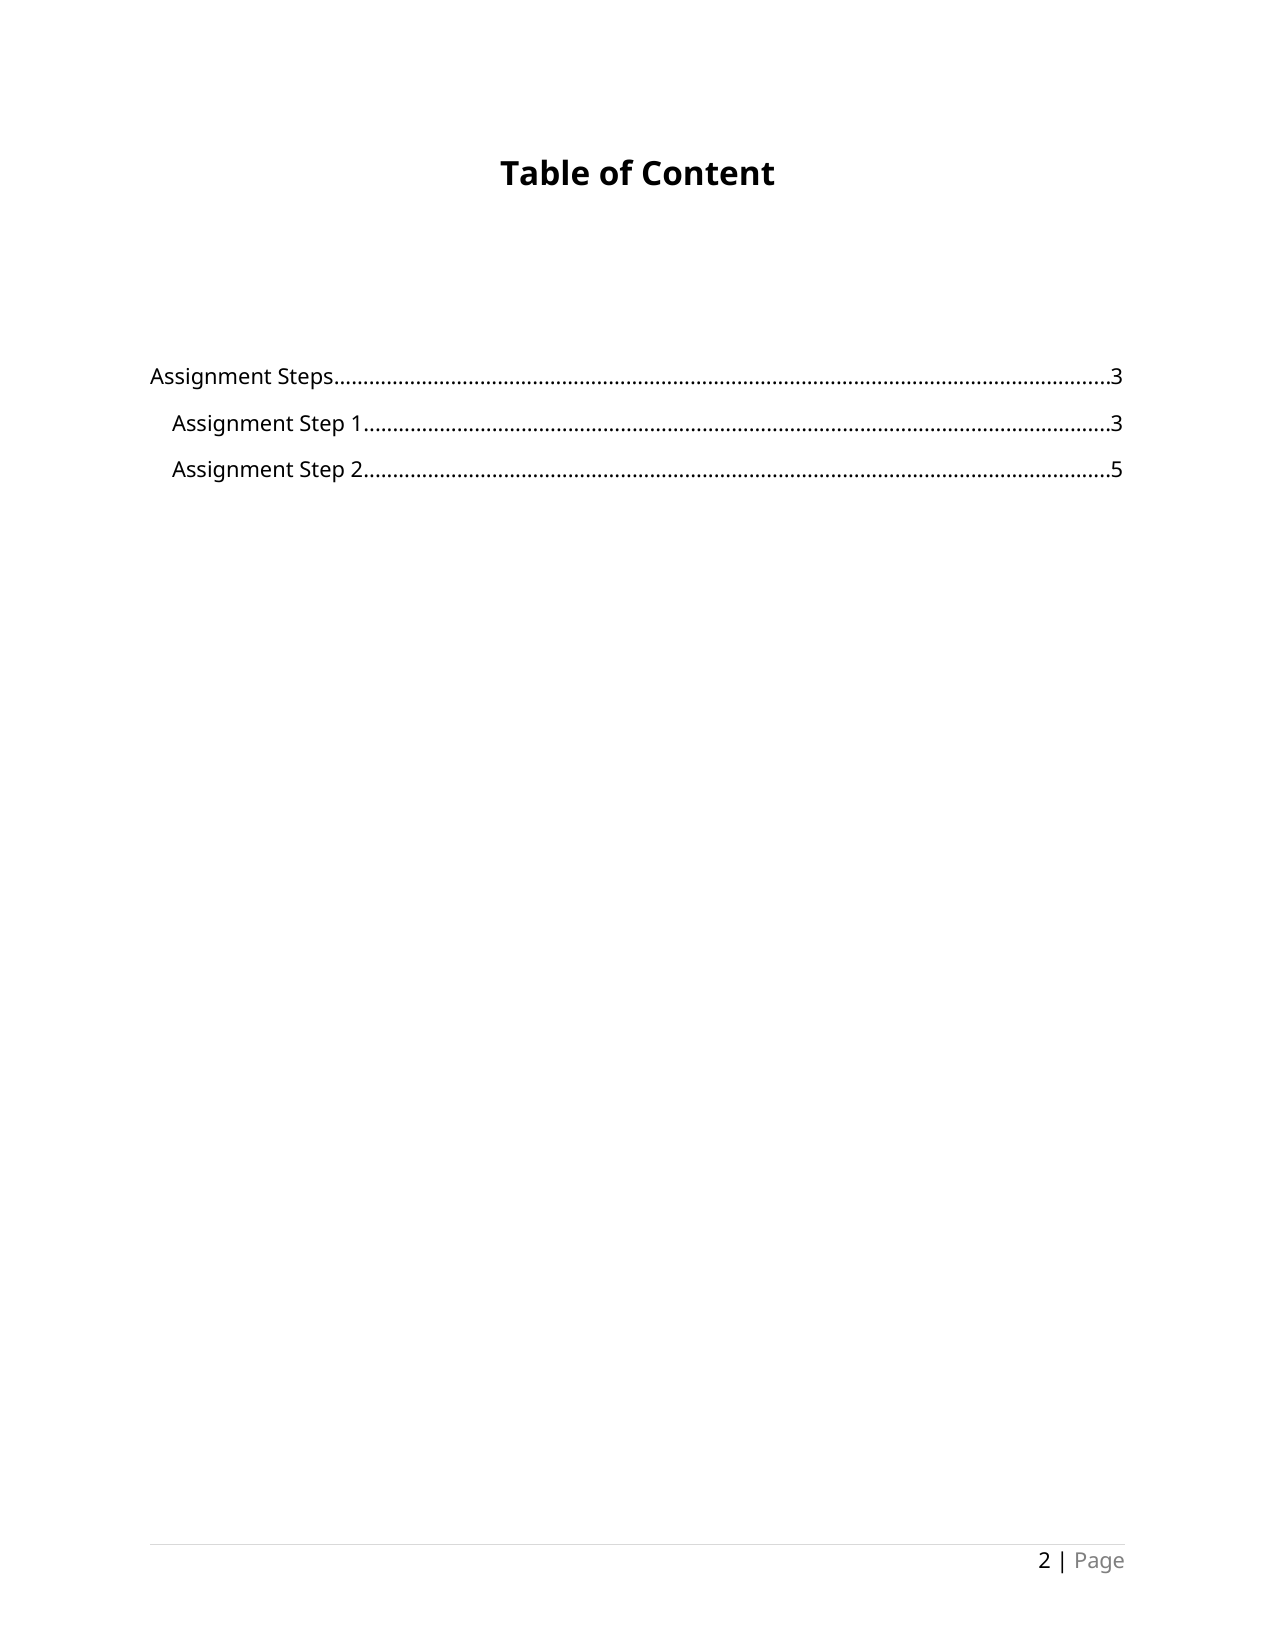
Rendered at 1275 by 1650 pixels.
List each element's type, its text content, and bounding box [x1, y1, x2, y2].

subtitle Table of Content [150, 150, 1125, 195]
text Assignment Step 1 3 [172, 407, 1125, 437]
text Assignment Steps 3 [150, 361, 1125, 391]
text Assignment Step 2 5 [172, 454, 1125, 483]
